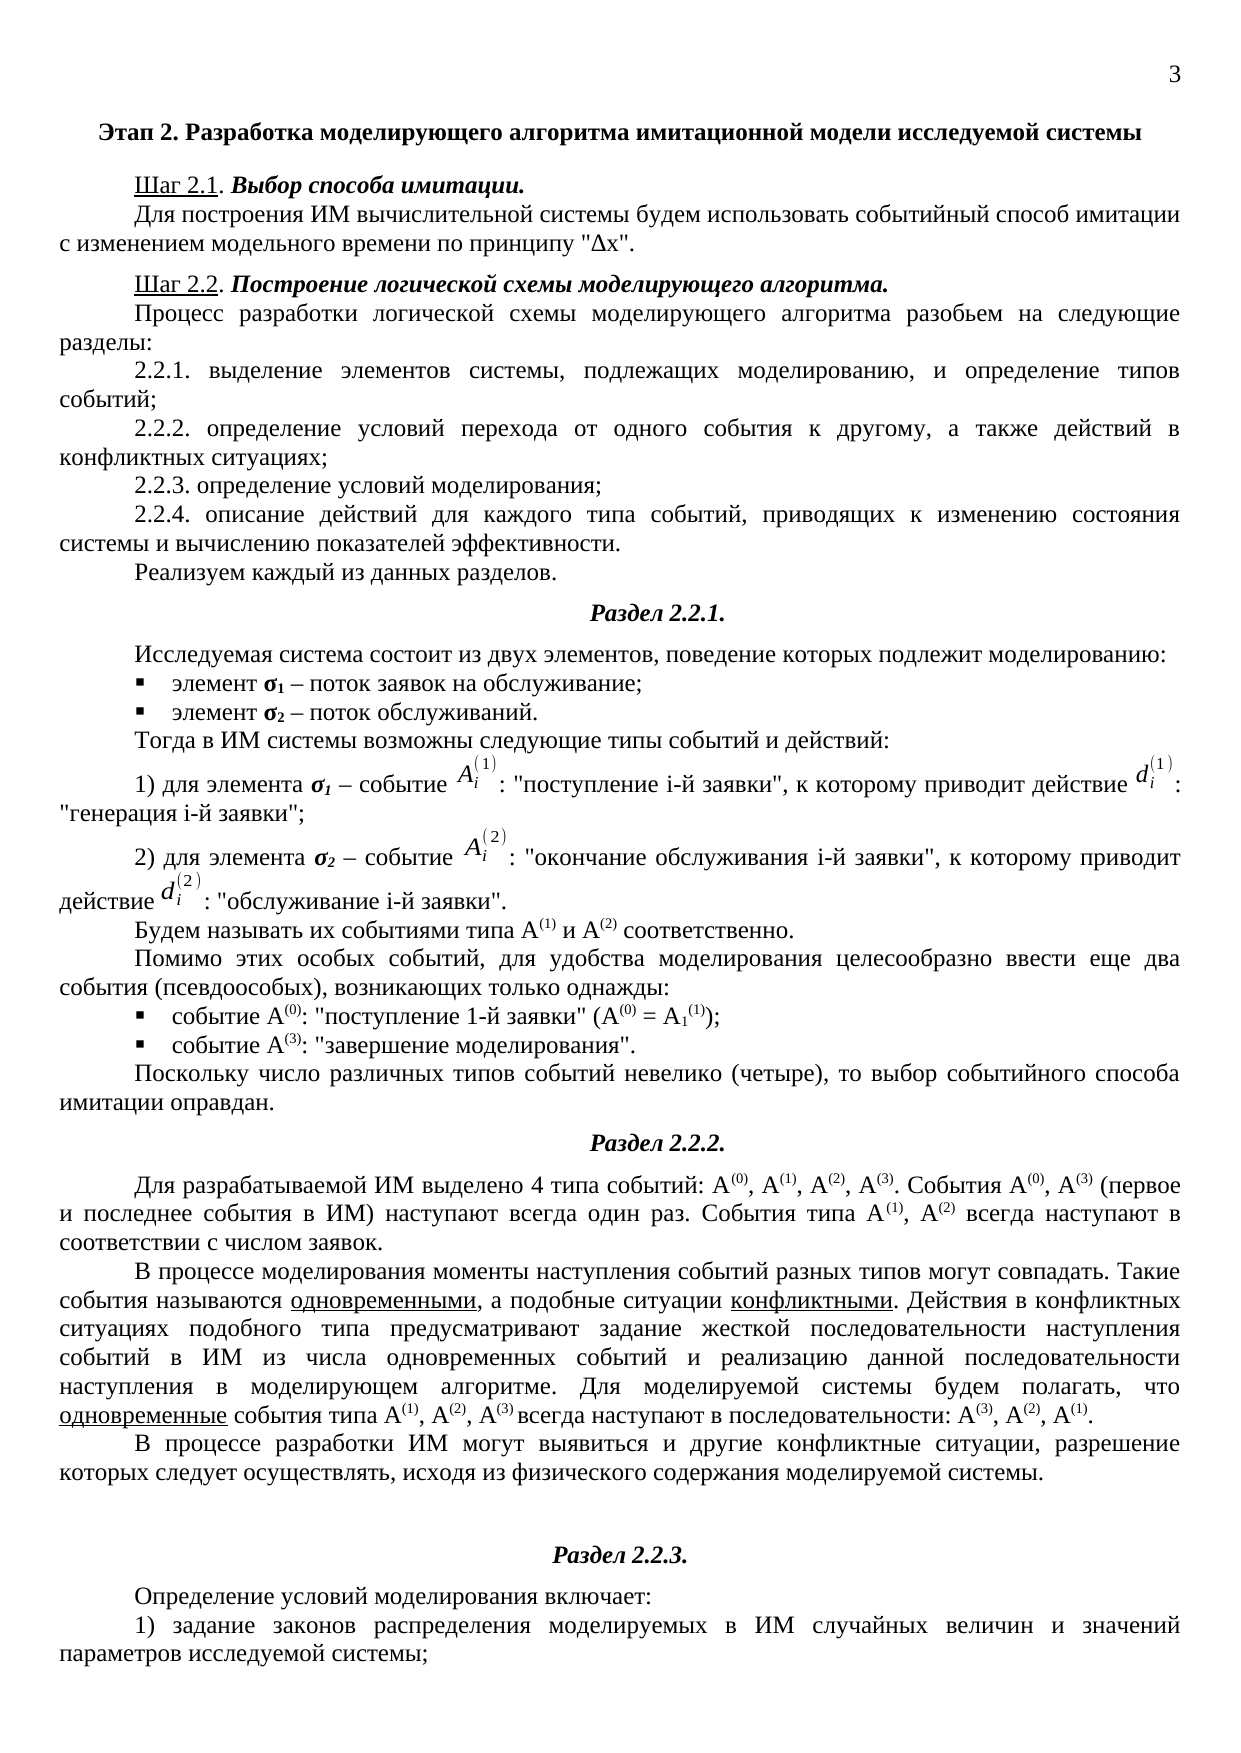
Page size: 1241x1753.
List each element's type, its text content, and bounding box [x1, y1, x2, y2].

list элемент σ2 – поток обслуживаний. [59, 697, 1181, 725]
list элемент σ1 – поток заявок на обслуживание; [59, 668, 1181, 697]
text Этап 2. Разработка моделирующего алгоритма имитационной модели исследуемой системы [59, 117, 1181, 145]
text 1) задание законов распределения моделируемых в ИМ случайных величин и значений параметров исследуемой системы; [59, 1610, 1181, 1667]
text Исследуемая система состоит из двух элементов, поведение которых подлежит моделированию: [59, 639, 1181, 668]
text Реализуем каждый из данных разделов. [59, 557, 1181, 585]
text Тогда в ИМ системы возможны следующие типы событий и действий: [59, 725, 1181, 754]
text Раздел 2.2.1. [59, 598, 1181, 627]
text Раздел 2.2.3. [59, 1540, 1181, 1568]
text Для построения ИМ вычислительной системы будем использовать событийный способ имитации с изменением модельного времени по принципу "∆x". [59, 199, 1181, 257]
text Будем называть их событиями типа А(1) и А(2) соответственно. [59, 915, 1181, 943]
text В процессе моделирования моменты наступления событий разных типов могут совпадать. Такие события называются одновременными, а подобные ситуации конфликтными. Действия в конфликтных ситуациях подобного типа предусматривают задание жесткой последовательности наступления событий в ИМ из числа одновременных событий и реализацию данной последовательности наступления в моделирующем алгоритме. Для моделируемой системы будем полагать, что одновременные события типа А(1), А(2), А(3) всегда наступают в последовательности: А(3), А(2), А(1). [59, 1256, 1181, 1428]
text Помимо этих особых событий, для удобства моделирования целесообразно ввести еще два события (псевдоособых), возникающих только однажды: [59, 943, 1181, 1001]
text Определение условий моделирования включает: [59, 1581, 1181, 1610]
list событие А(3): "завершение моделирования". [59, 1030, 1181, 1058]
text 2.2.2. определение условий перехода от одного события к другому, а также действий в конфликтных ситуациях; [59, 413, 1181, 470]
text Шаг 2.2. Построение логической схемы моделирующего алгоритма. [59, 269, 1181, 298]
text Процесс разработки логической схемы моделирующего алгоритма разобьем на следующие разделы: [59, 298, 1181, 355]
text 2) для элемента σ2 – событие : "окончание обслуживания i-й заявки", к которому приводит действие : "обслуживание i-й заявки". [59, 827, 1181, 915]
text Шаг 2.1. Выбор способа имитации. [59, 170, 1181, 199]
text 2.2.4. описание действий для каждого типа событий, приводящих к изменению состояния системы и вычислению показателей эффективности. [59, 499, 1181, 557]
text 1) для элемента σ1 – событие : "поступление i-й заявки", к которому приводит действие : "генерация i-й заявки"; [59, 754, 1181, 827]
text Для разрабатываемой ИМ выделено 4 типа событий: А(0), А(1), А(2), А(3). События А(0), А(3) (первое и последнее события в ИМ) наступают всегда один раз. События типа А(1), А(2) всегда наступают в соответствии с числом заявок. [59, 1170, 1181, 1256]
list событие А(0): "поступление 1-й заявки" (А(0) = А1(1)); [59, 1001, 1181, 1030]
text Раздел 2.2.2. [59, 1128, 1181, 1157]
text Поскольку число различных типов событий невелико (четыре), то выбор событийного способа имитации оправдан. [59, 1058, 1181, 1116]
text 2.2.1. выделение элементов системы, подлежащих моделированию, и определение типов событий; [59, 355, 1181, 413]
text В процессе разработки ИМ могут выявиться и другие конфликтные ситуации, разрешение которых следует осуществлять, исходя из физического содержания моделируемой системы. [59, 1428, 1181, 1486]
text 2.2.3. определение условий моделирования; [59, 470, 1181, 499]
